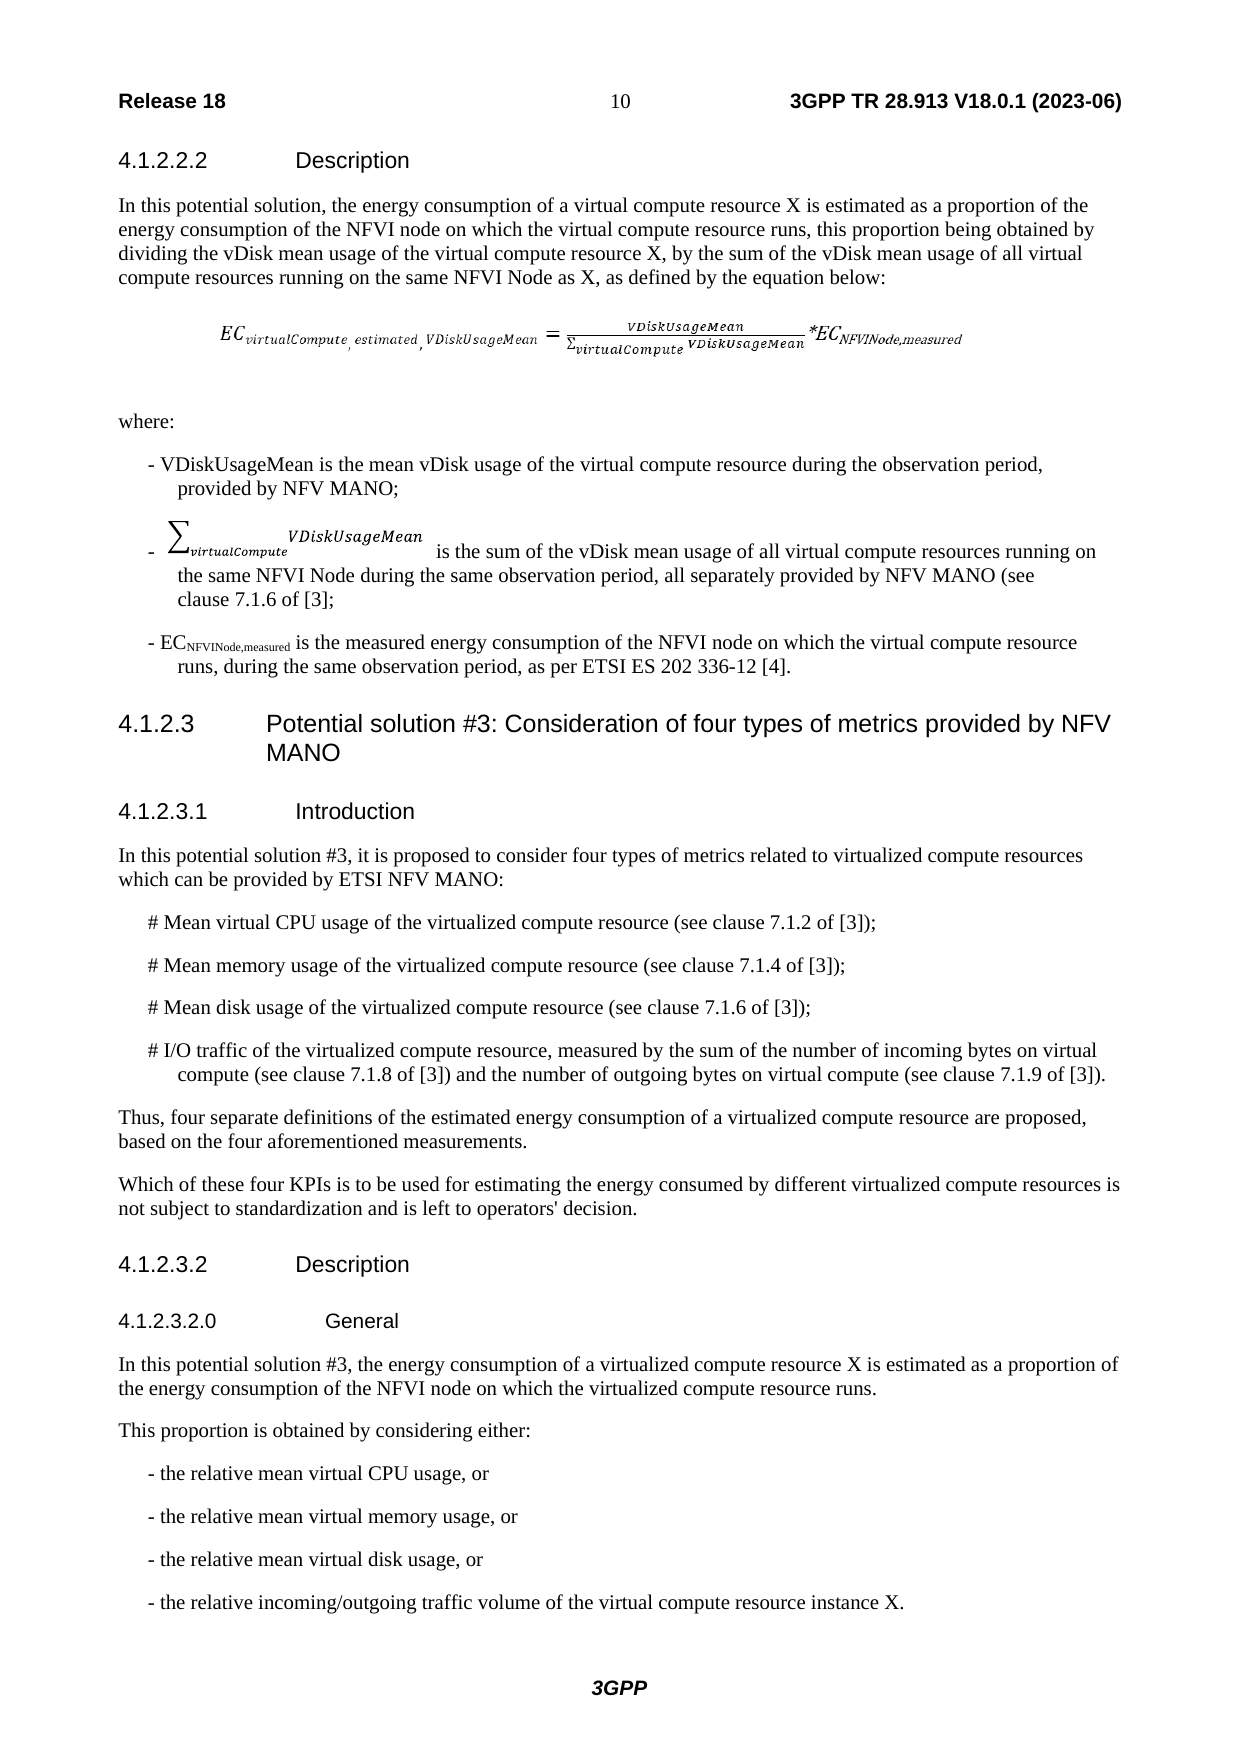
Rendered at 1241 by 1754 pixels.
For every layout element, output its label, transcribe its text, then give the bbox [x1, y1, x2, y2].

text This proportion is obtained by considering either: [118, 1418, 1122, 1442]
text In this potential solution #3, it is proposed to consider four types of metrics related to virtualized compute resources which can be provided by ETSI NFV MANO: [118, 843, 1122, 891]
text # Mean virtual CPU usage of the virtualized compute resource (see clause 7.1.2 of [3]); [148, 910, 1122, 934]
text - the relative mean virtual disk usage, or [148, 1547, 1122, 1571]
picture [212, 307, 969, 390]
subtitle 4.1.2.2.2 Description [118, 147, 1122, 174]
text - the relative mean virtual CPU usage, or [148, 1461, 1122, 1485]
text # Mean memory usage of the virtualized compute resource (see clause 7.1.4 of [3]); [148, 952, 1122, 977]
subtitle 4.1.2.3 Potential solution #3: Consideration of four types of metrics provided by NFV MANO [118, 709, 1122, 766]
text In this potential solution, the energy consumption of a virtual compute resource X is estimated as a proportion of the energy consumption of the NFVI node on which the virtual compute resource runs, this proportion being obtained by dividing the vDisk mean usage of the virtual compute resource X, by the sum of the vDisk mean usage of all virtual compute resources running on the same NFVI Node as X, as defined by the equation below: [118, 193, 1122, 289]
text 4.1.2.3.2.0 General [118, 1309, 1122, 1333]
text # Mean disk usage of the virtualized compute resource (see clause 7.1.6 of [3]); [148, 995, 1122, 1019]
text - the relative incoming/outgoing traffic volume of the virtual compute resource instance X. [148, 1590, 1122, 1614]
subtitle 4.1.2.3.2 Description [118, 1251, 1122, 1278]
text - ECNFVINode,measured is the measured energy consumption of the NFVI node on which the virtual compute resource runs, during the same observation period, as per ETSI ES 202 336-12 [4]. [148, 629, 1122, 678]
text In this potential solution #3, the energy consumption of a virtualized compute resource X is estimated as a proportion of the energy consumption of the NFVI node on which the virtualized compute resource runs. [118, 1352, 1122, 1400]
text - the relative mean virtual memory usage, or [148, 1504, 1122, 1528]
text - is the sum of the vDisk mean usage of all virtual compute resources running on the same NFVI Node during the same observation period, all separately provided by NFV MANO (see clause 7.1.6 of [3]; [148, 518, 1122, 611]
text Thus, four separate definitions of the estimated energy consumption of a virtualized compute resource are proposed, based on the four aforementioned measurements. [118, 1105, 1122, 1153]
text where: [118, 409, 1122, 433]
text - VDiskUsageMean is the mean vDisk usage of the virtual compute resource during the observation period, provided by NFV MANO; [148, 451, 1122, 499]
text Which of these four KPIs is to be used for estimating the energy consumed by different virtualized compute resources is not subject to standardization and is left to operators' decision. [118, 1172, 1122, 1220]
subtitle 4.1.2.3.1 Introduction [118, 798, 1122, 824]
text # I/O traffic of the virtualized compute resource, measured by the sum of the number of incoming bytes on virtual compute (see clause 7.1.8 of [3]) and the number of outgoing bytes on virtual compute (see clause 7.1.9 of [3]). [148, 1038, 1122, 1086]
